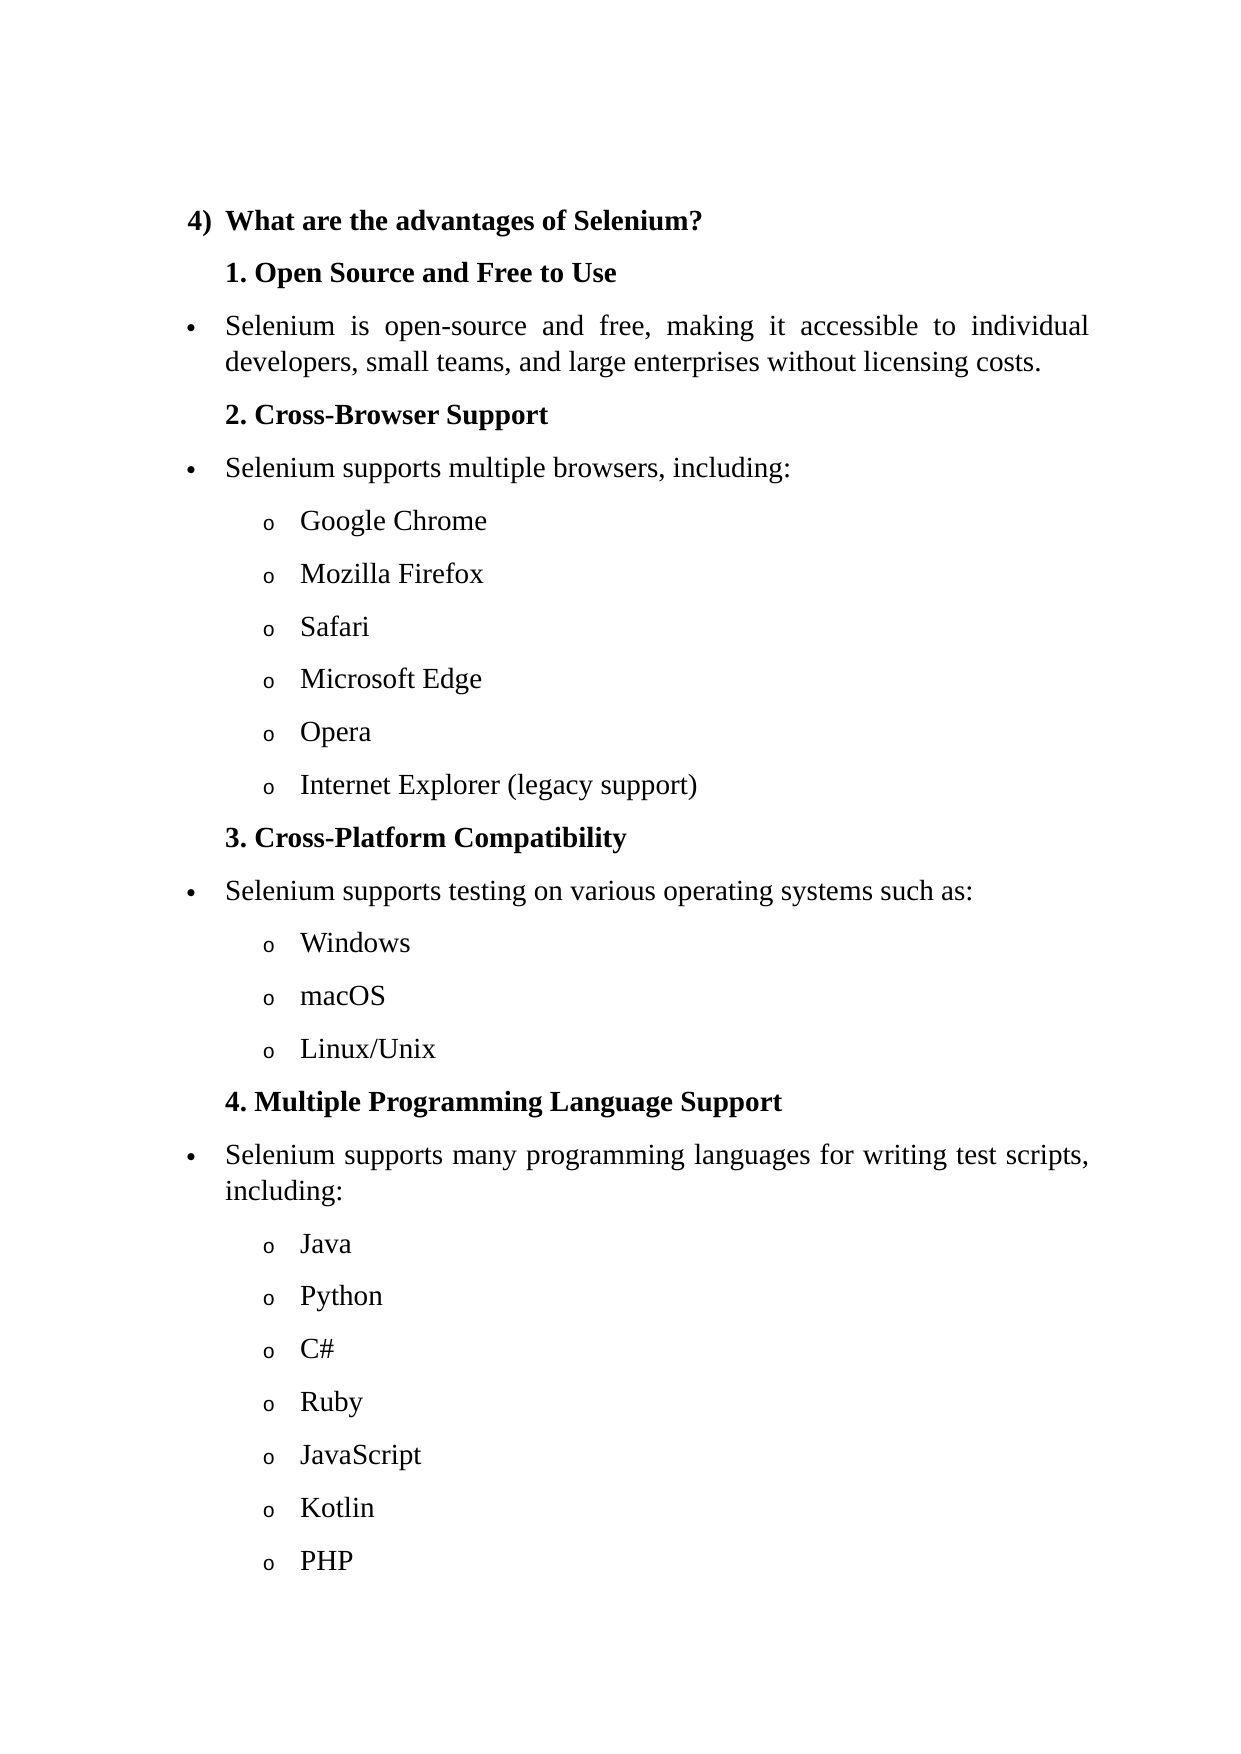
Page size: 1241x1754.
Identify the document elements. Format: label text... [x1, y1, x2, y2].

list Selenium supports testing on various operating systems such as: [187, 873, 1090, 906]
list Google Chrome [262, 503, 1090, 537]
list Internet Explorer (legacy support) [262, 767, 1090, 801]
list PHP [262, 1543, 1090, 1576]
text 2. Cross-Browser Support [225, 397, 1090, 431]
list macOS [262, 978, 1090, 1012]
list What are the advantages of Selenium? [187, 203, 1090, 236]
list Linux/Unix [262, 1031, 1090, 1065]
list C# [262, 1331, 1090, 1365]
list Windows [262, 926, 1090, 959]
list Selenium supports many programming languages for writing test scripts, including: [187, 1137, 1090, 1206]
list JavaScript [262, 1437, 1090, 1471]
list Ruby [262, 1384, 1090, 1418]
list Java [262, 1226, 1090, 1259]
text 1. Open Source and Free to Use [225, 256, 1090, 289]
text 4. Multiple Programming Language Support [225, 1084, 1090, 1117]
list Python [262, 1278, 1090, 1312]
list Microsoft Edge [262, 661, 1090, 695]
text 3. Cross-Platform Compatibility [225, 820, 1090, 853]
list Selenium supports multiple browsers, including: [187, 450, 1090, 484]
list Selenium is open-source and free, making it accessible to individual developers, small teams, and large enterprises without licensing costs. [187, 308, 1090, 378]
list Mozilla Firefox [262, 556, 1090, 589]
list Kotlin [262, 1490, 1090, 1523]
list Safari [262, 609, 1090, 642]
list Opera [262, 714, 1090, 748]
